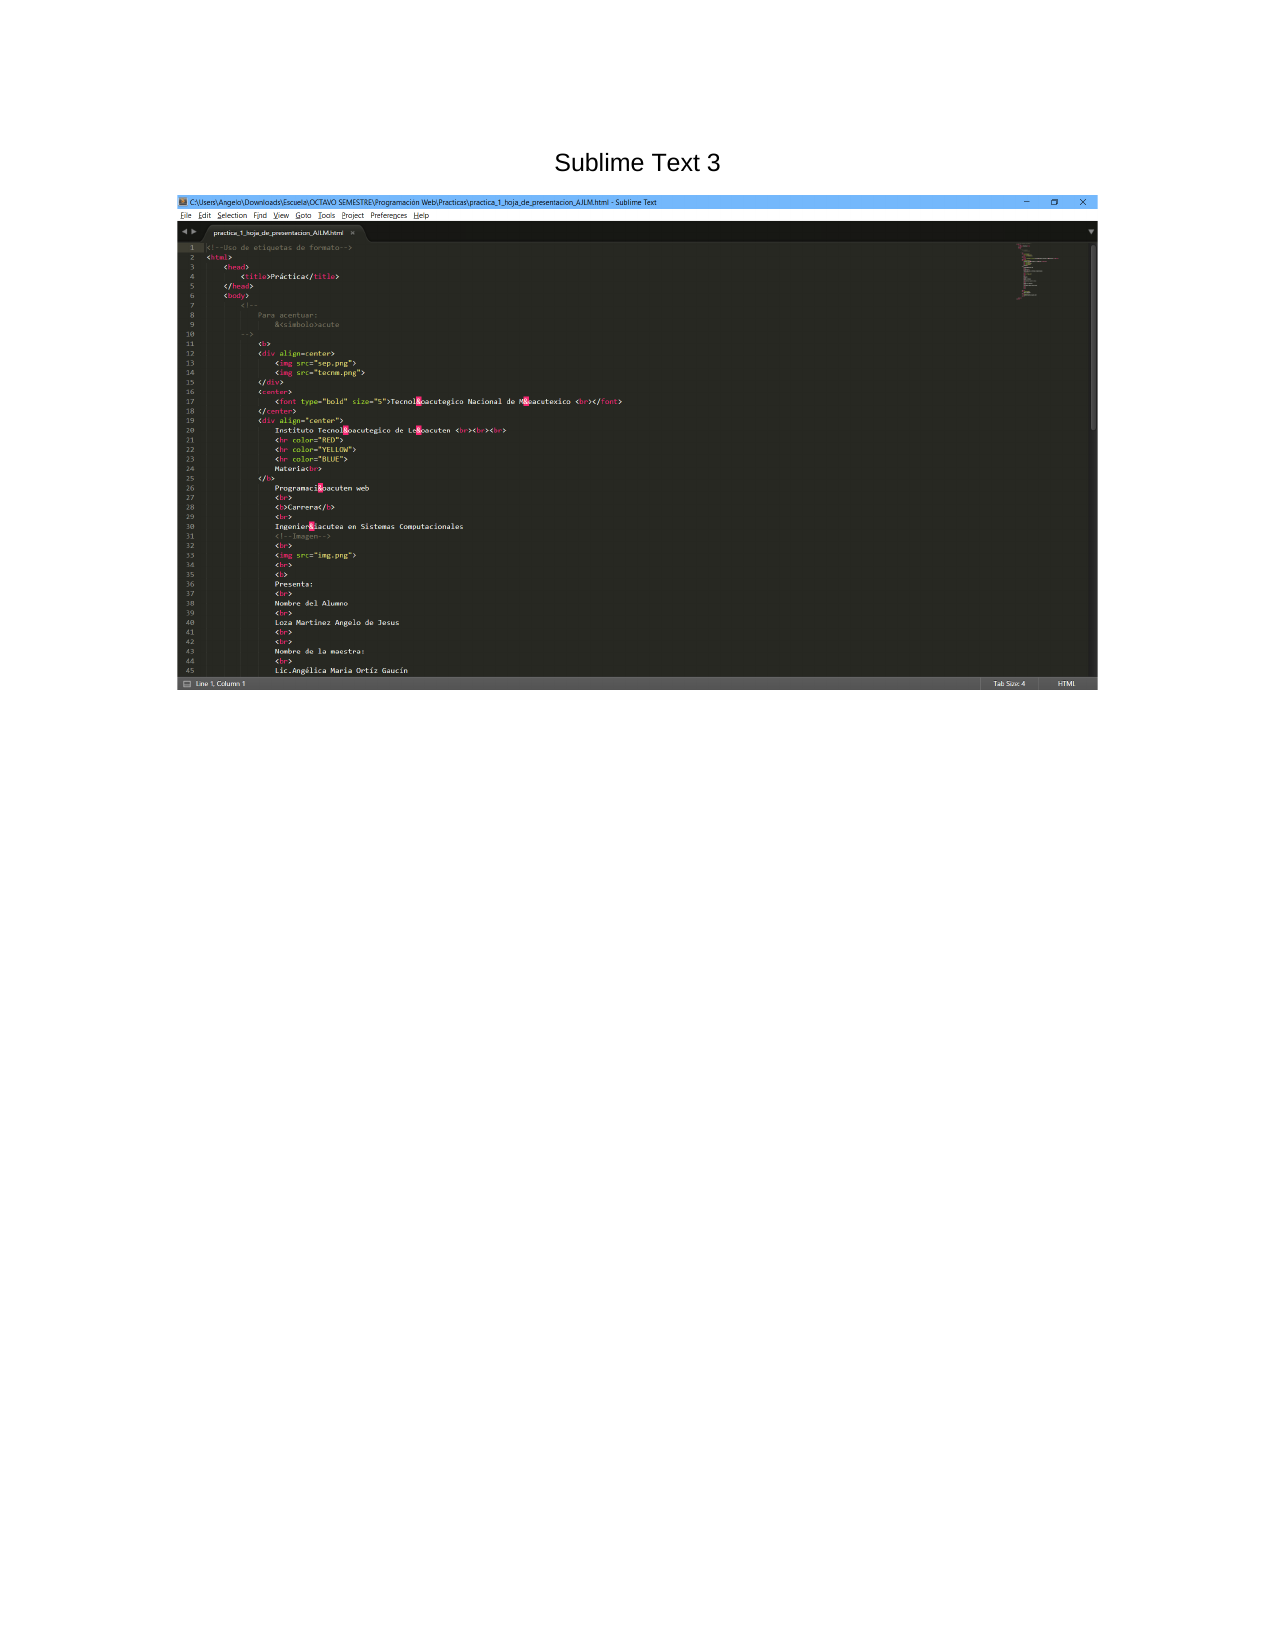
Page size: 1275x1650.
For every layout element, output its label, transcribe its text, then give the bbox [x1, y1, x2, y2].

picture [177, 195, 1098, 690]
text Sublime Text 3 [177, 148, 1098, 176]
